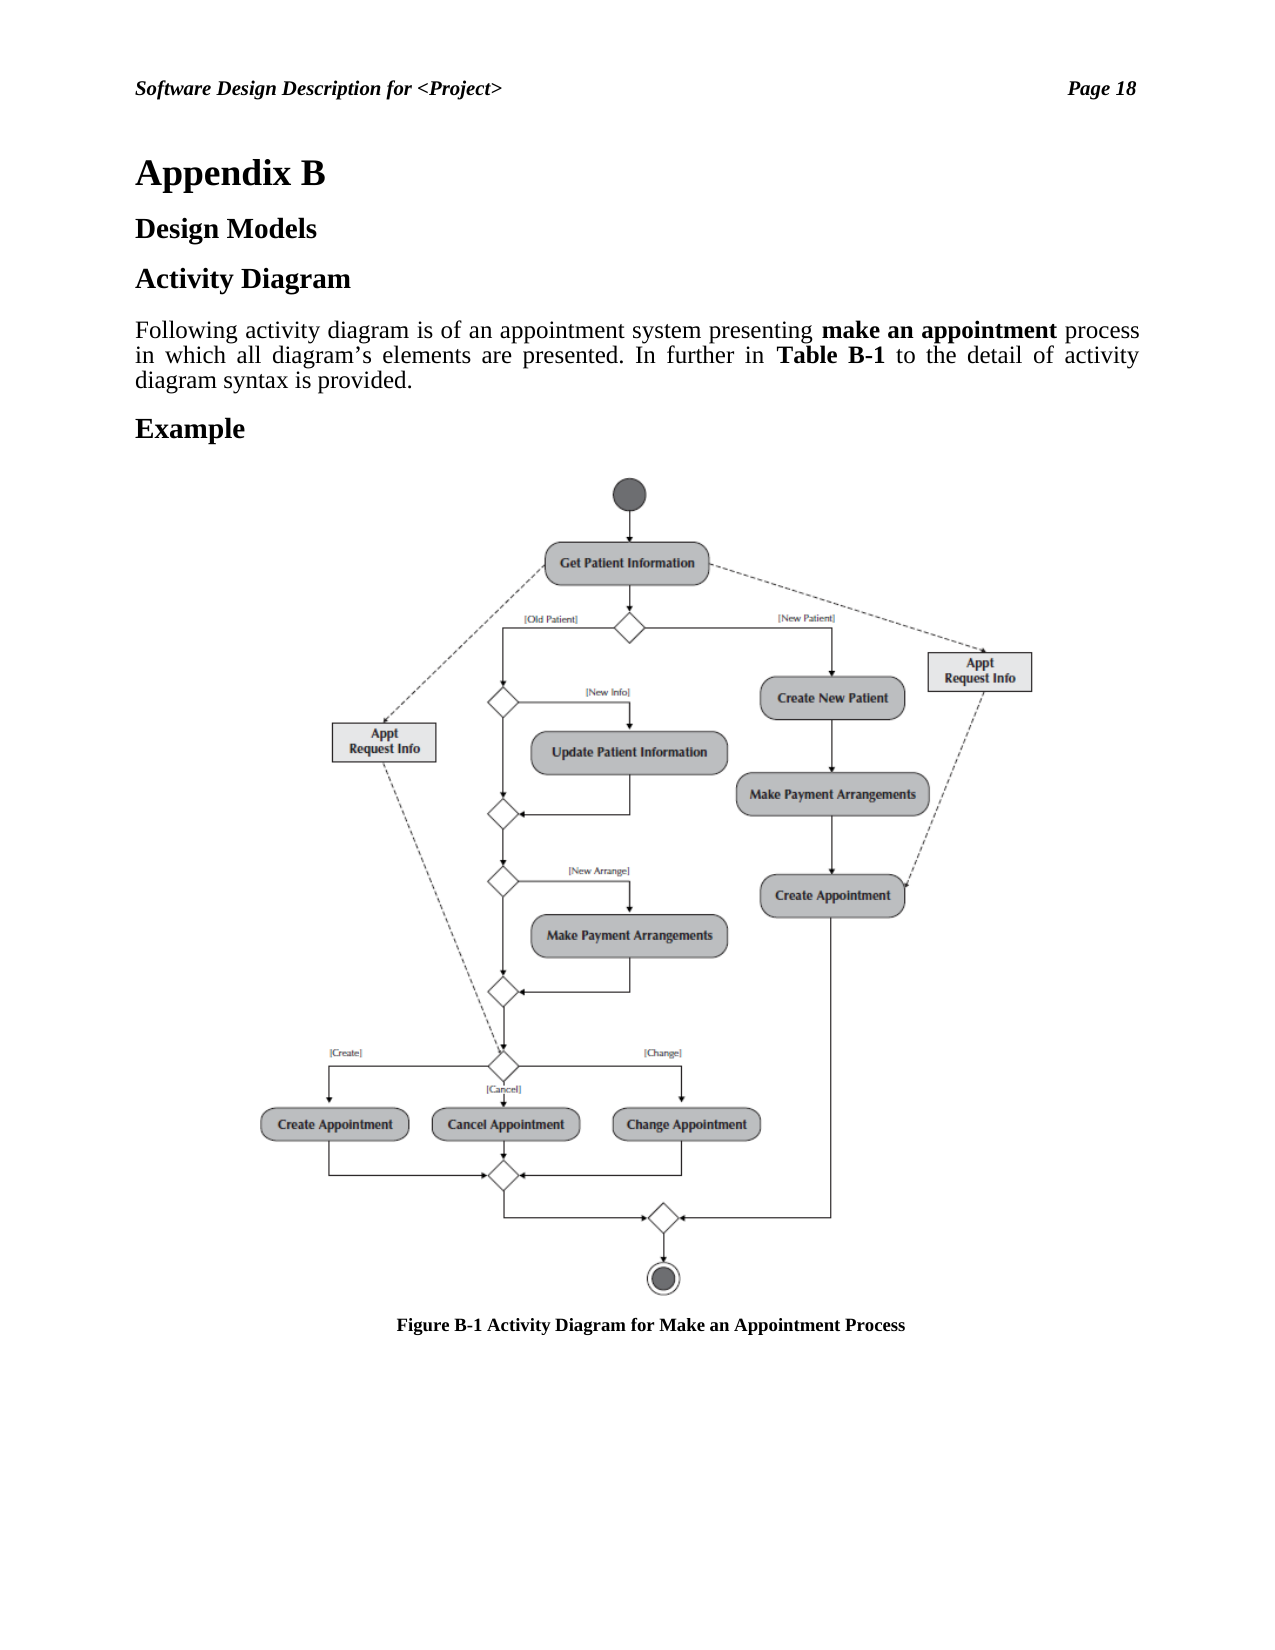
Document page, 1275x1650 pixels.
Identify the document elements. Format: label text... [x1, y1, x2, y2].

text Following activity diagram is of an appointment system presenting make an appointment process in which all diagram’s elements are presented. In further in Table B-1 to the detail of activity diagram syntax is provided. [135, 318, 1140, 393]
picture [245, 464, 1057, 1303]
text Activity Diagram [135, 268, 1140, 293]
subtitle Appendix B [135, 150, 1140, 193]
text Design Models [135, 218, 1140, 243]
text Example [135, 418, 1140, 443]
